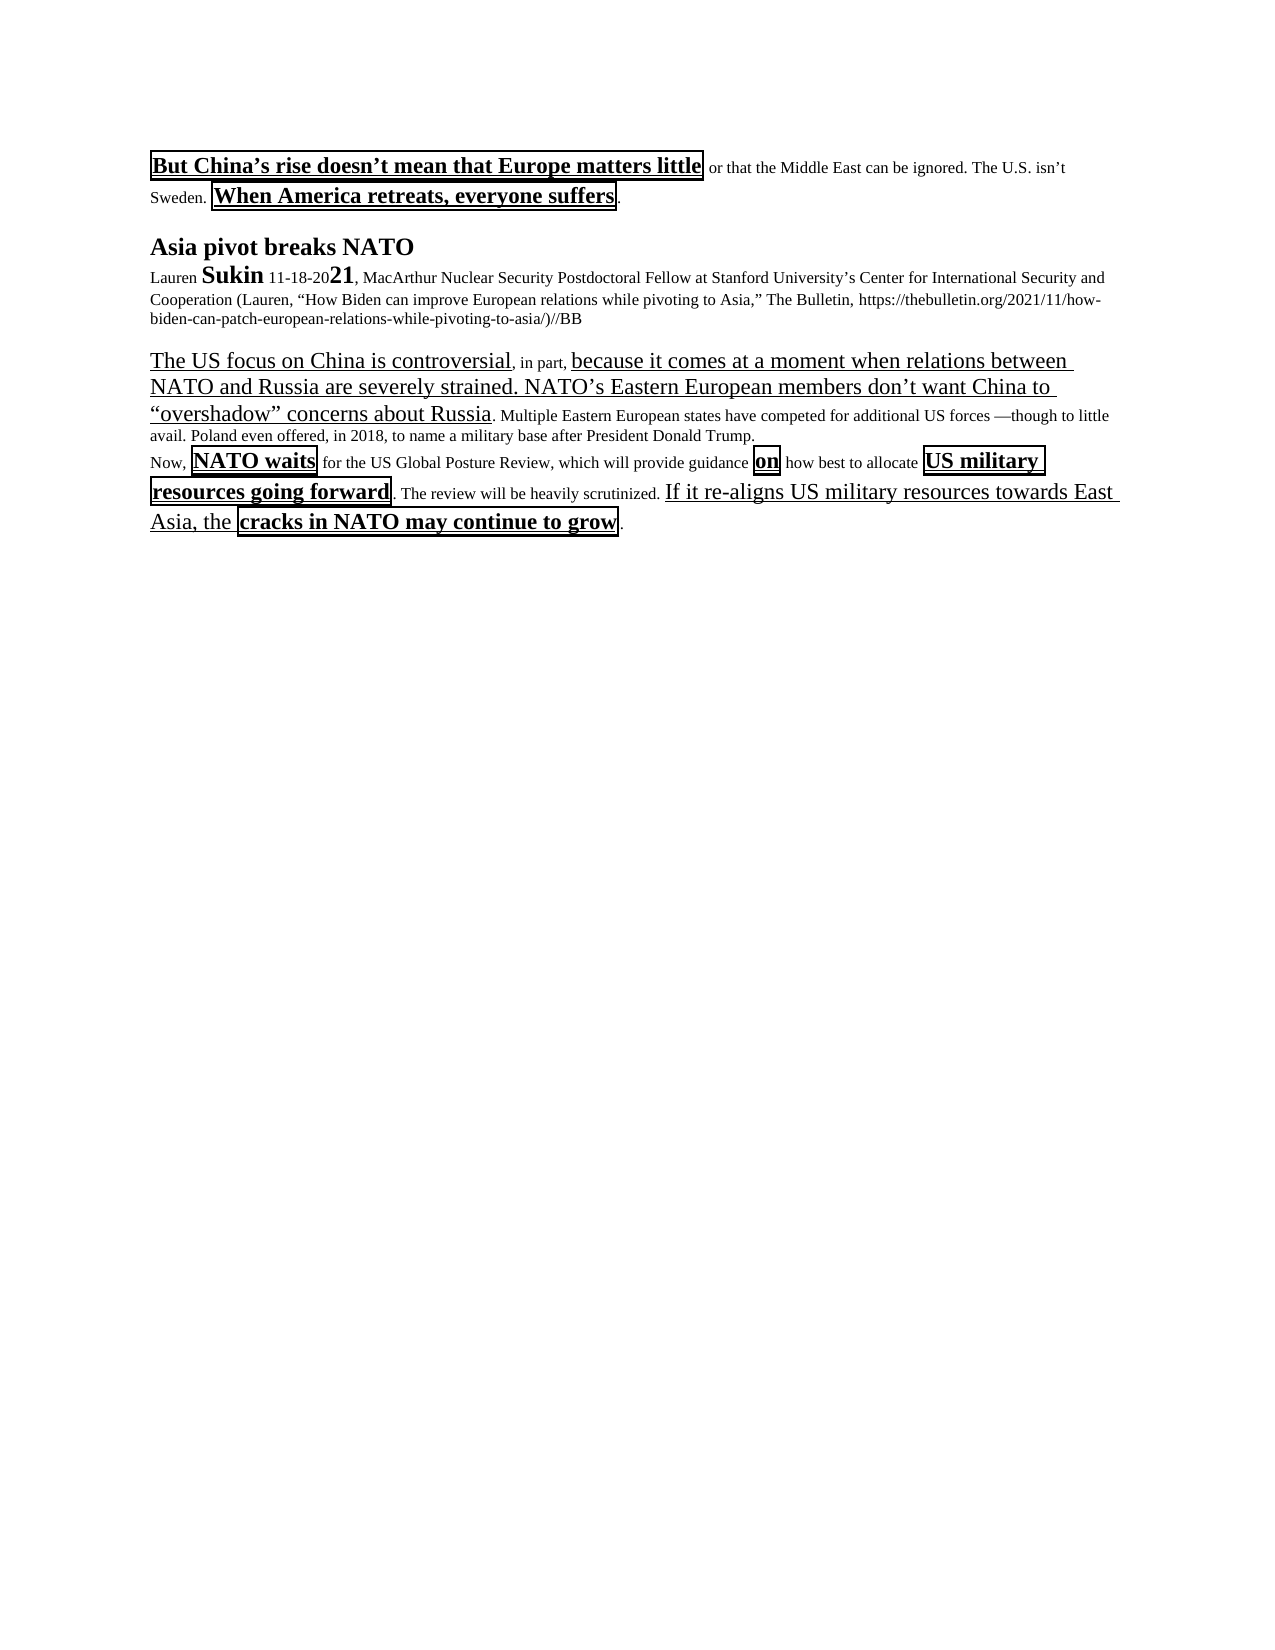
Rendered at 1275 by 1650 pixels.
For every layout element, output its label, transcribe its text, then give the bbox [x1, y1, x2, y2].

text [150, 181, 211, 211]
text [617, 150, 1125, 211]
text Now, NATO waits for the US Global Posture Review, which will provide guidance on how best to allocate US military resources going forward. The review will be heavily scrutinized. If it re-aligns US military resources towards East Asia, the cracks in NATO may continue to grow. [318, 445, 1125, 537]
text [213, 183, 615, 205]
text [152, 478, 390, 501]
subtitle Asia pivot breaks NATO [150, 232, 1125, 261]
text Lauren Sukin 11-18-2021, MacArthur Nuclear Security Postdoctoral Fellow at Stanford University’s Center for International Security and Cooperation (Lauren, “How Biden can improve European relations while pivoting to Asia,” The Bulletin, https://thebulletin.org/2021/11/how-biden-can-patch-european-relations-while-pivoting-to-asia/)//BB [150, 261, 1125, 328]
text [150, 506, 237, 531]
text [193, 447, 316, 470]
text The US focus on China is controversial, in part, because it comes at a moment when relations between NATO and Russia are severely strained. NATO’s Eastern European members don’t want China to “overshadow” concerns about Russia. Multiple Eastern European states have competed for additional US forces —though to little avail. Poland even offered, in 2018, to name a military base after President Donald Trump. [150, 347, 1125, 445]
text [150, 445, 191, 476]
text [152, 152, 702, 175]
